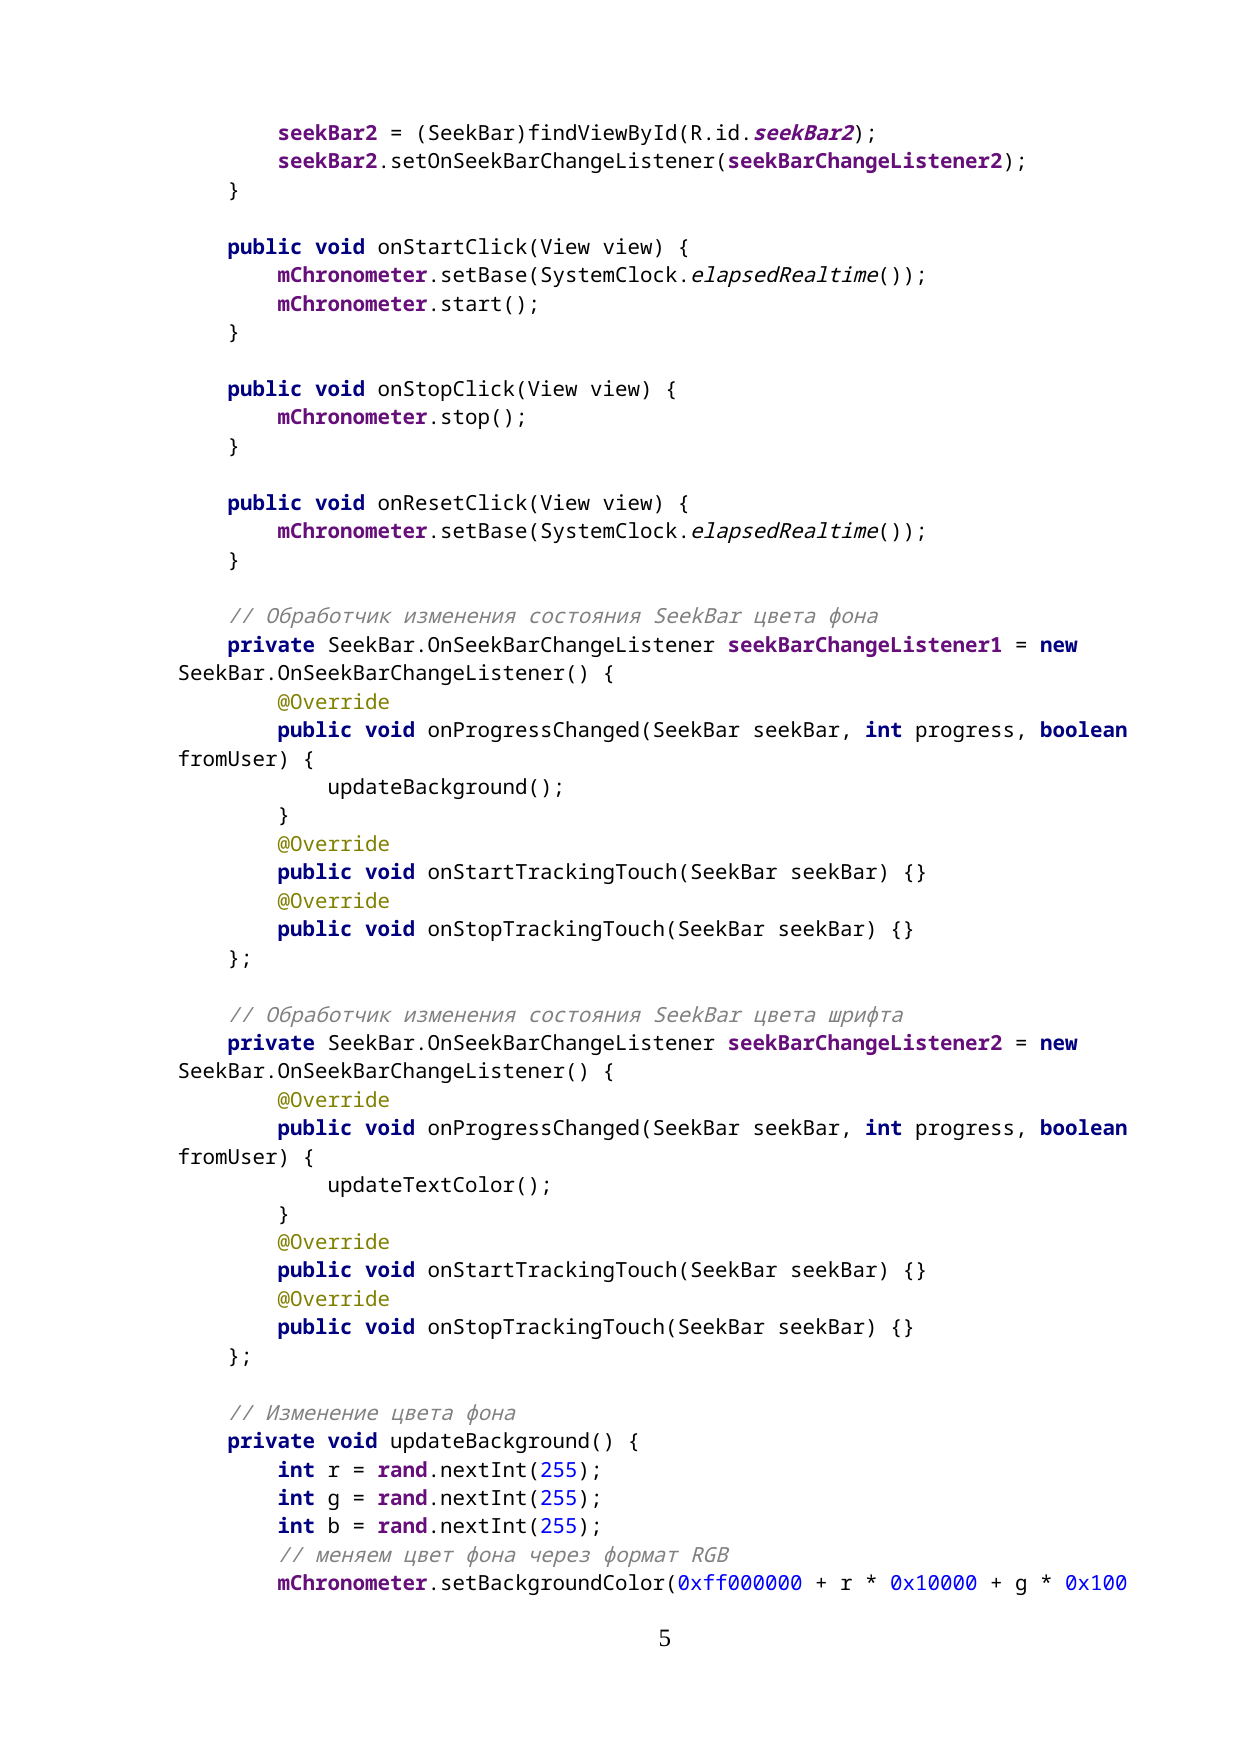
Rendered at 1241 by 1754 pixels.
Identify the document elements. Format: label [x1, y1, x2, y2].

text [177, 118, 1152, 1597]
